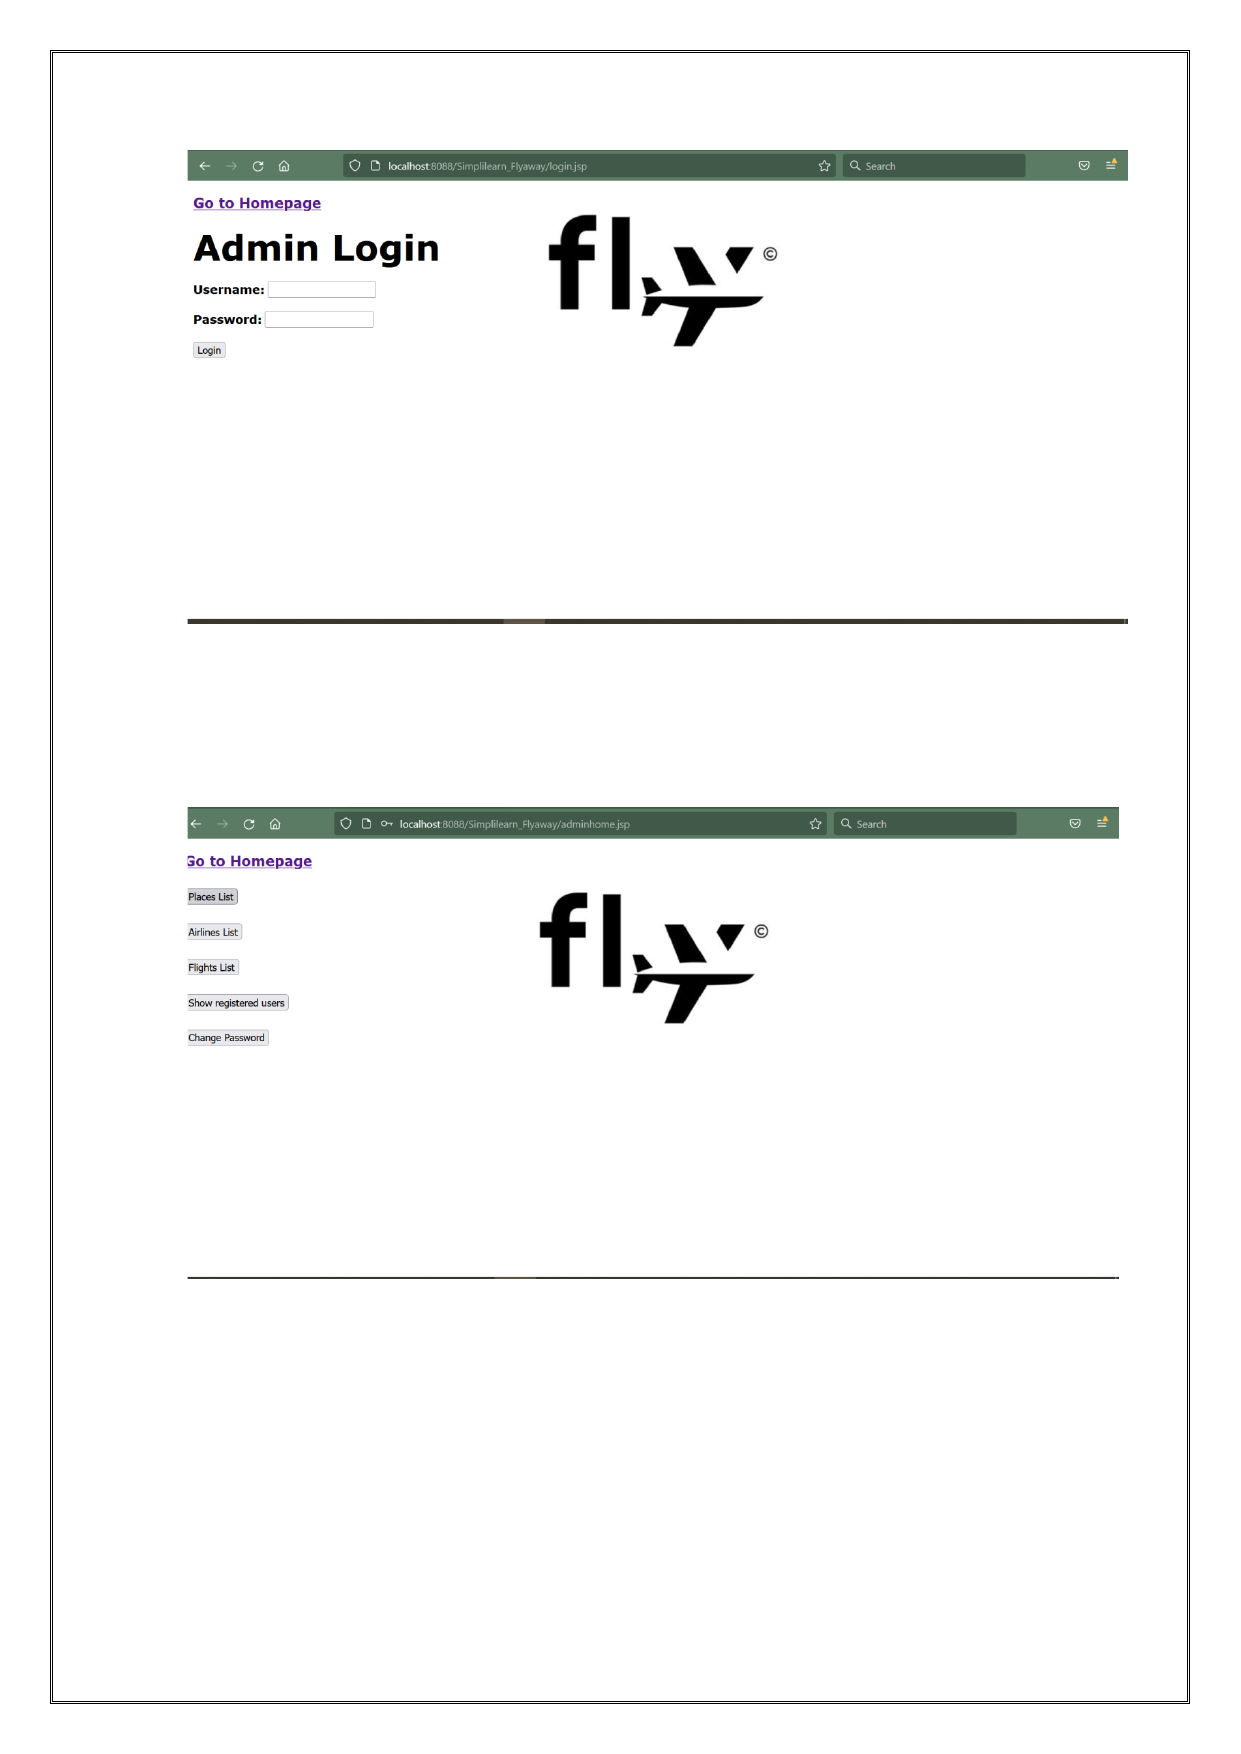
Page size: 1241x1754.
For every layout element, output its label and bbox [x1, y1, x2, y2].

picture [187, 150, 1128, 624]
picture [187, 807, 1119, 1279]
